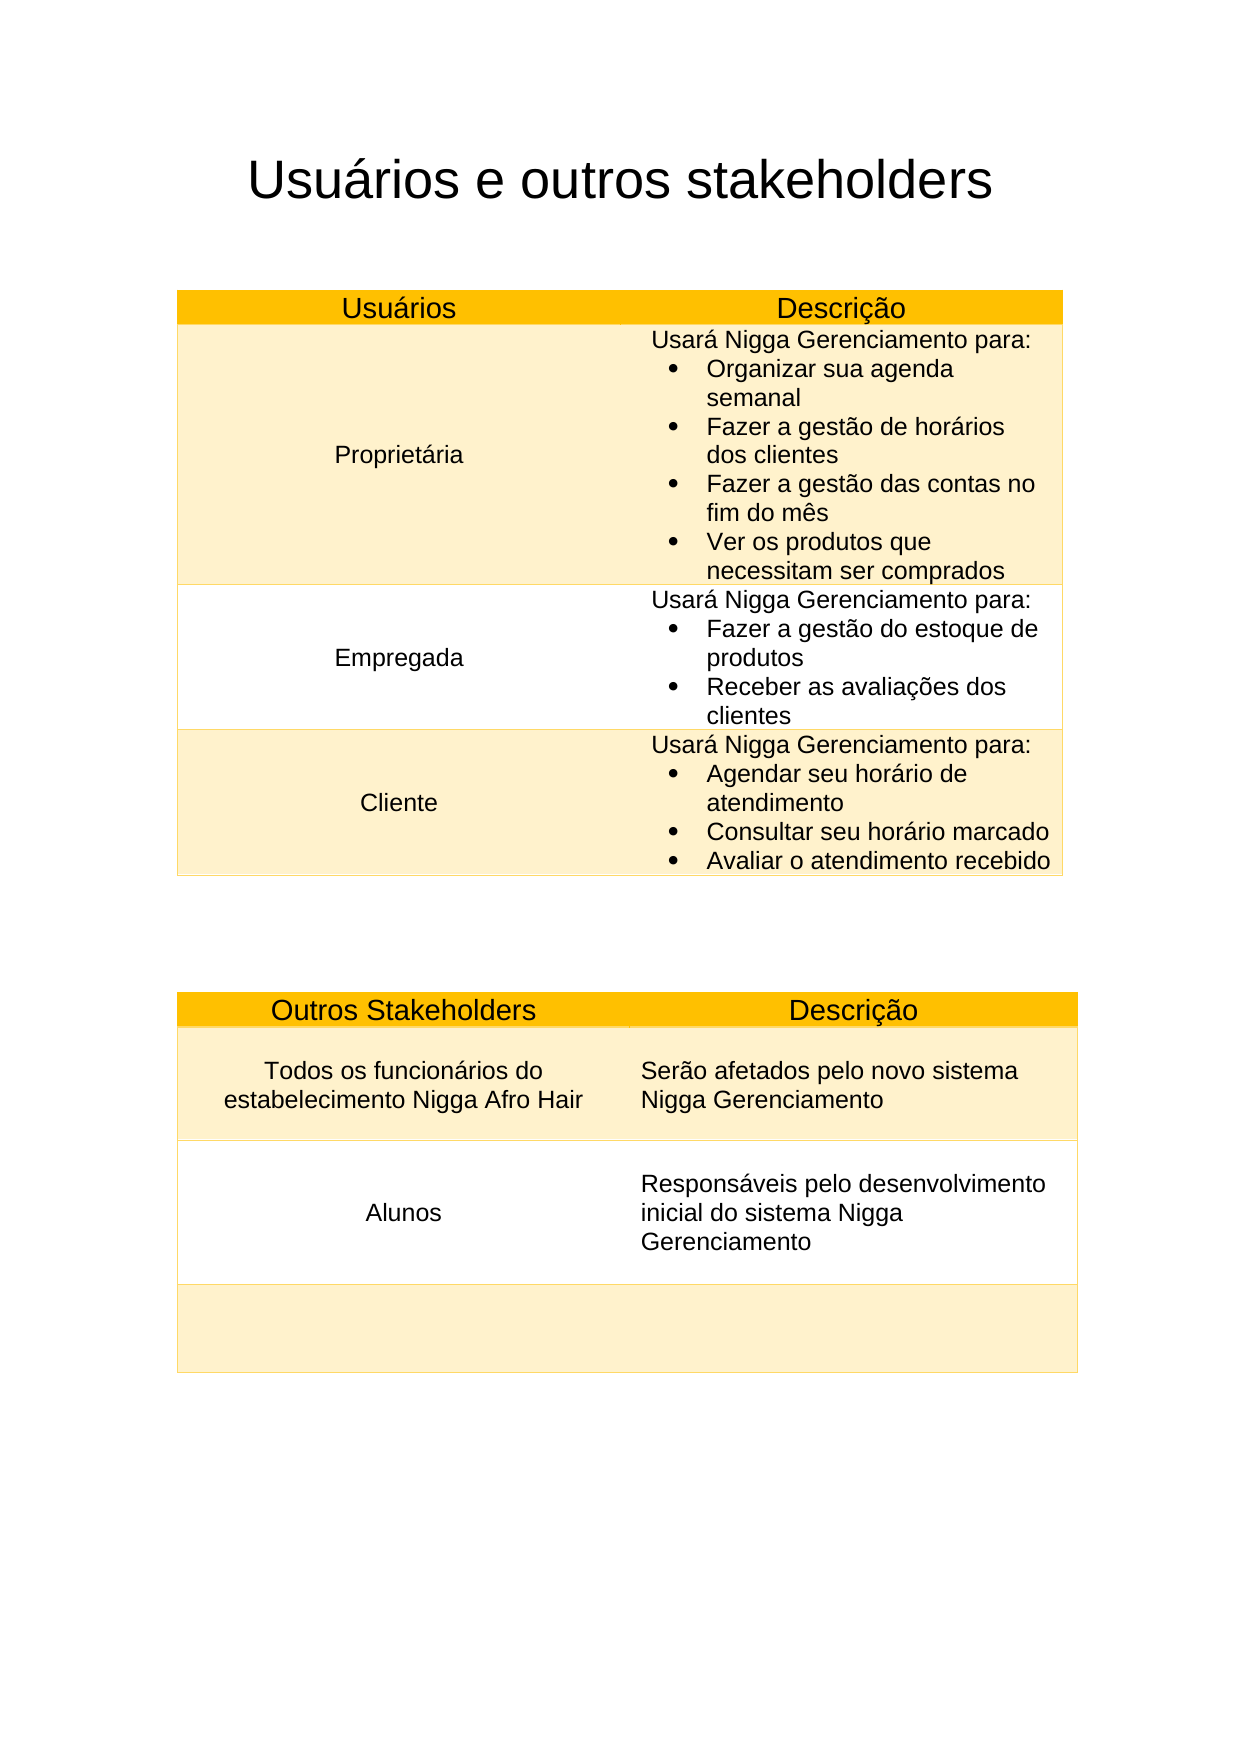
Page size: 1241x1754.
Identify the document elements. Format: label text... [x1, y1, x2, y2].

table_cell Serão afetados pelo novo sistema Nigga Gerenciamento [629, 1028, 1077, 1139]
table_cell [629, 1285, 1077, 1372]
table_header Usuários [178, 291, 620, 324]
table_cell Todos os funcionários do estabelecimento Nigga Afro Hair [178, 1028, 629, 1139]
table_cell Usará Nigga Gerenciamento para: Fazer a gestão do estoque de produtos Receber as avaliações dos clientes [620, 585, 1062, 729]
table_cell Cliente [178, 730, 620, 874]
table_cell Alunos [178, 1141, 629, 1284]
table_cell Responsáveis pelo desenvolvimento inicial do sistema Nigga Gerenciamento [629, 1141, 1077, 1284]
table_cell Usará Nigga Gerenciamento para: Agendar seu horário de atendimento Consultar seu horário marcado Avaliar o atendimento recebido [620, 730, 1062, 874]
table_header Descrição [621, 291, 1062, 324]
table_cell [178, 1285, 629, 1372]
text Usuários e outros stakeholders [177, 148, 1063, 210]
table_header Descrição [630, 993, 1077, 1026]
table_cell Empregada [178, 585, 620, 729]
table_cell Usará Nigga Gerenciamento para: Organizar sua agenda semanal Fazer a gestão de horários dos clientes Fazer a gestão das contas no fim do mês Ver os produtos que necessitam ser comprados [620, 325, 1062, 584]
table_header Outros Stakeholders [178, 993, 629, 1026]
table_cell Proprietária [178, 325, 620, 584]
